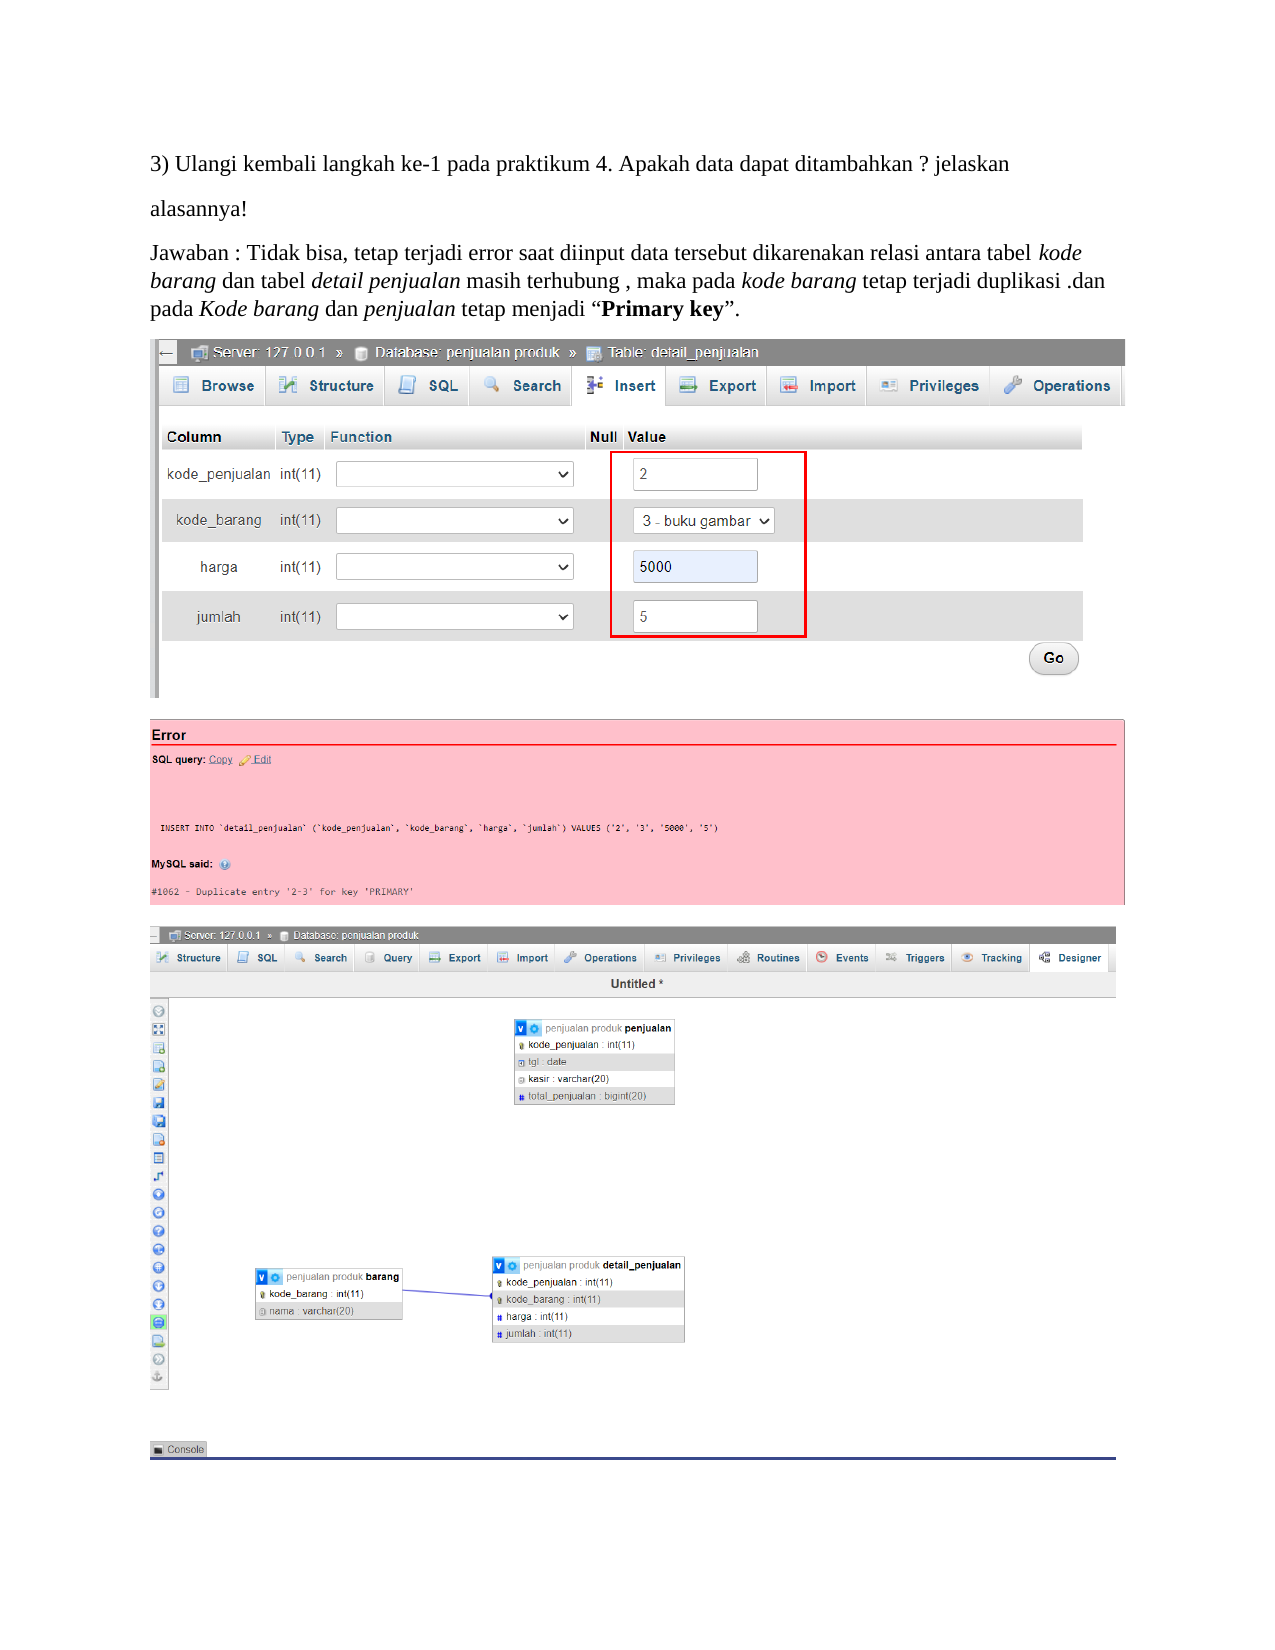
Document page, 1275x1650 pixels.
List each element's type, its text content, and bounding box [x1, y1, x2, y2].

picture [150, 339, 1125, 698]
picture [150, 922, 1116, 1460]
picture [150, 716, 1125, 905]
text 3) Ulangi kembali langkah ke-1 pada praktikum 4. Apakah data dapat ditambahkan ? jelaskan [150, 150, 1125, 176]
text Jawaban : Tidak bisa, tetap terjadi error saat diinput data tersebut dikarenakan relasi antara tabel kode barang dan tabel detail penjualan masih terhubung , maka pada kode barang tetap terjadi duplikasi .dan pada Kode barang dan penjualan tetap menjadi “Primary key”. [150, 239, 1125, 321]
text alasannya! [150, 194, 1125, 221]
